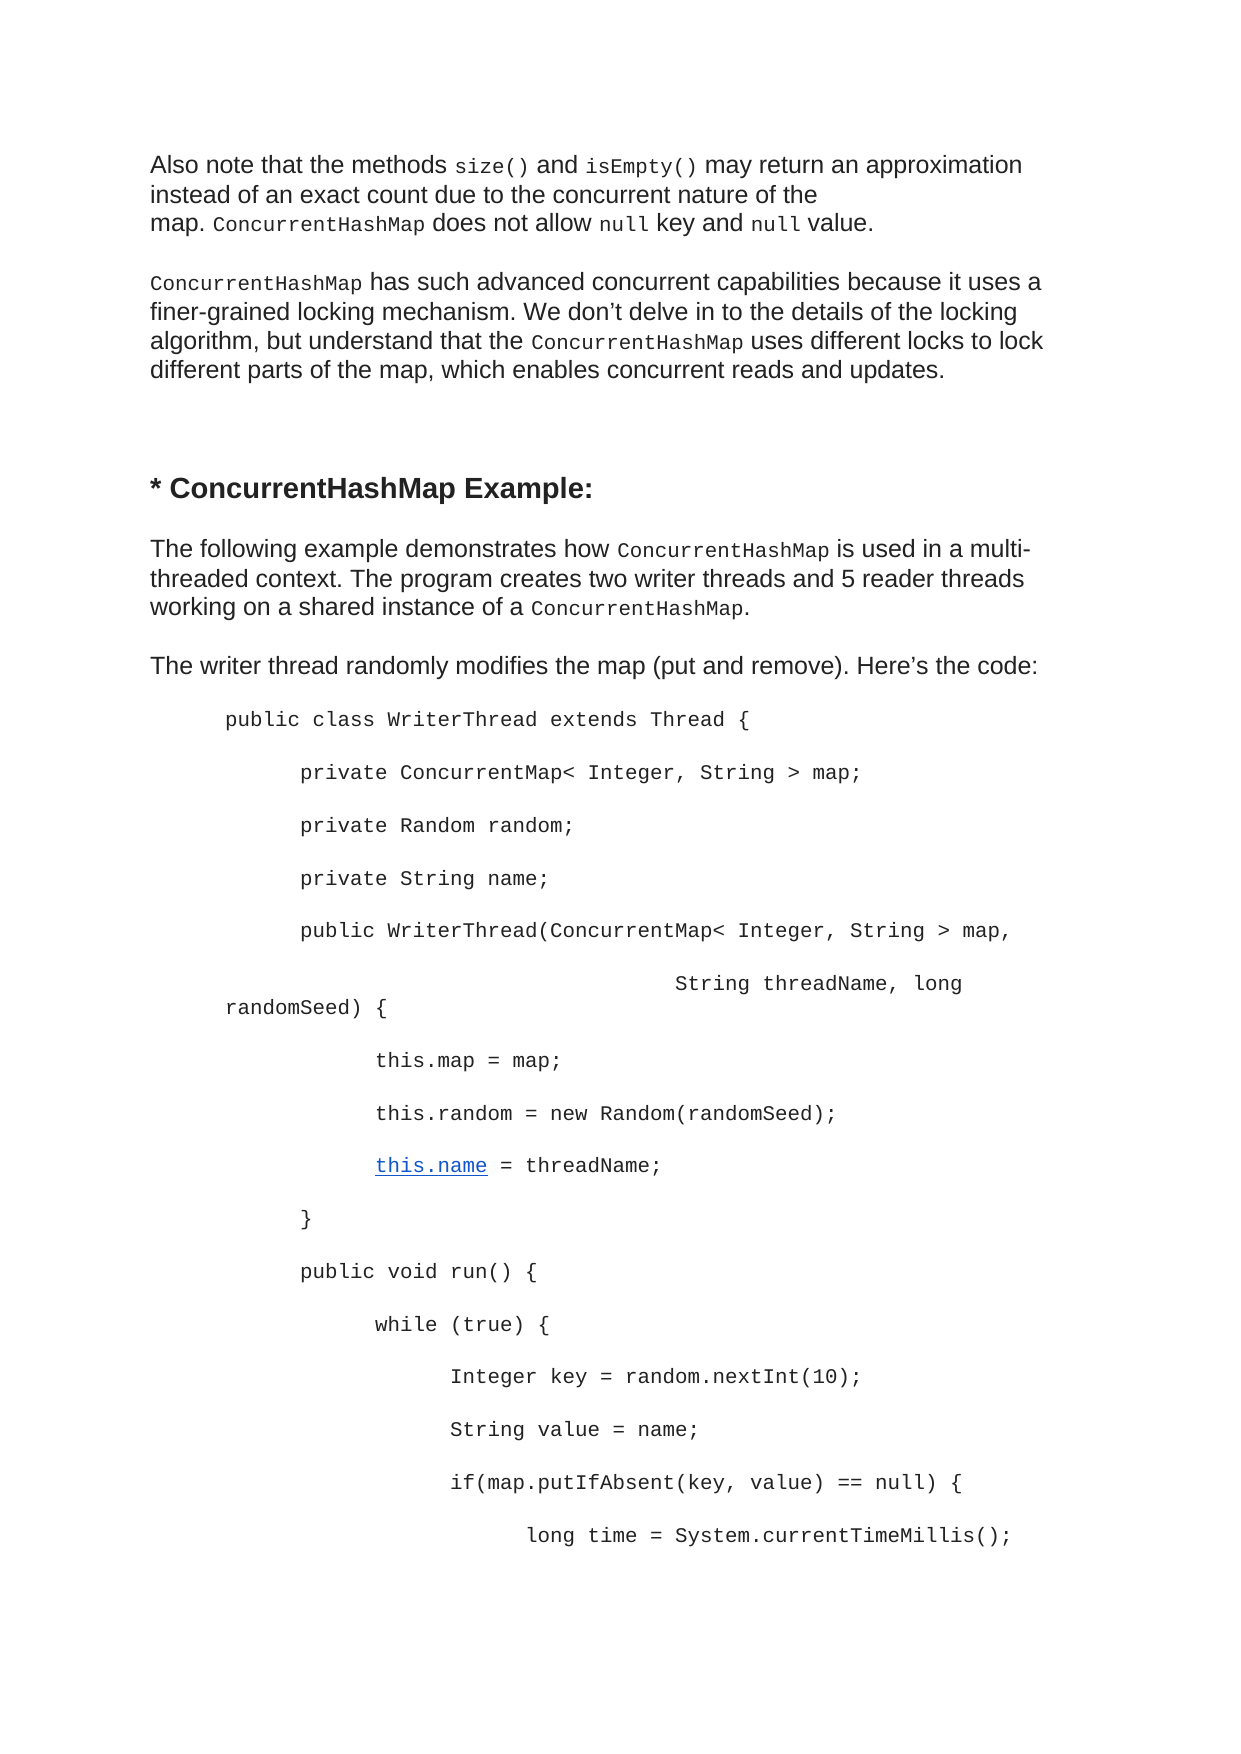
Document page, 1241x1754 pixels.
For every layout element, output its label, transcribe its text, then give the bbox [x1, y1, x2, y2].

text public class WriterThread extends Thread { [225, 709, 1090, 733]
text public void run() { [225, 1261, 1090, 1284]
text Integer key = random.nextInt(10); [225, 1367, 1090, 1390]
text this.map = map; [225, 1050, 1090, 1073]
text * ConcurrentHashMap Example: [150, 471, 1090, 505]
text if(map.putIfAbsent(key, value) == null) { [225, 1472, 1090, 1496]
text long time = System.currentTimeMillis(); [225, 1525, 1090, 1549]
text while (true) { [225, 1314, 1090, 1337]
text this.name = threadName; [225, 1155, 1090, 1179]
text private Random random; [225, 815, 1090, 838]
text The writer thread randomly modifies the map (put and remove). Here’s the code: [150, 651, 1090, 680]
text String value = name; [225, 1419, 1090, 1443]
text Also note that the methods size() and isEmpty() may return an approximation instead of an exact count due to the concurrent nature of the map. ConcurrentHashMap does not allow null key and null value. [150, 150, 1090, 238]
text public WriterThread(ConcurrentMap< Integer, String > map, [225, 920, 1090, 944]
text this.random = new Random(randomSeed); [225, 1102, 1090, 1126]
text The following example demonstrates how ConcurrentHashMap is used in a multi-threaded context. The program creates two writer threads and 5 reader threads working on a shared instance of a ConcurrentHashMap. [150, 534, 1090, 622]
text String threadName, long randomSeed) { [225, 973, 1090, 1021]
text private ConcurrentMap< Integer, String > map; [225, 762, 1090, 786]
text } [225, 1208, 1090, 1232]
text private String name; [225, 868, 1090, 891]
text ConcurrentHashMap has such advanced concurrent capabilities because it uses a finer-grained locking mechanism. We don’t delve in to the details of the locking algorithm, but understand that the ConcurrentHashMap uses different locks to lock different parts of the map, which enables concurrent reads and updates. [150, 267, 1090, 384]
